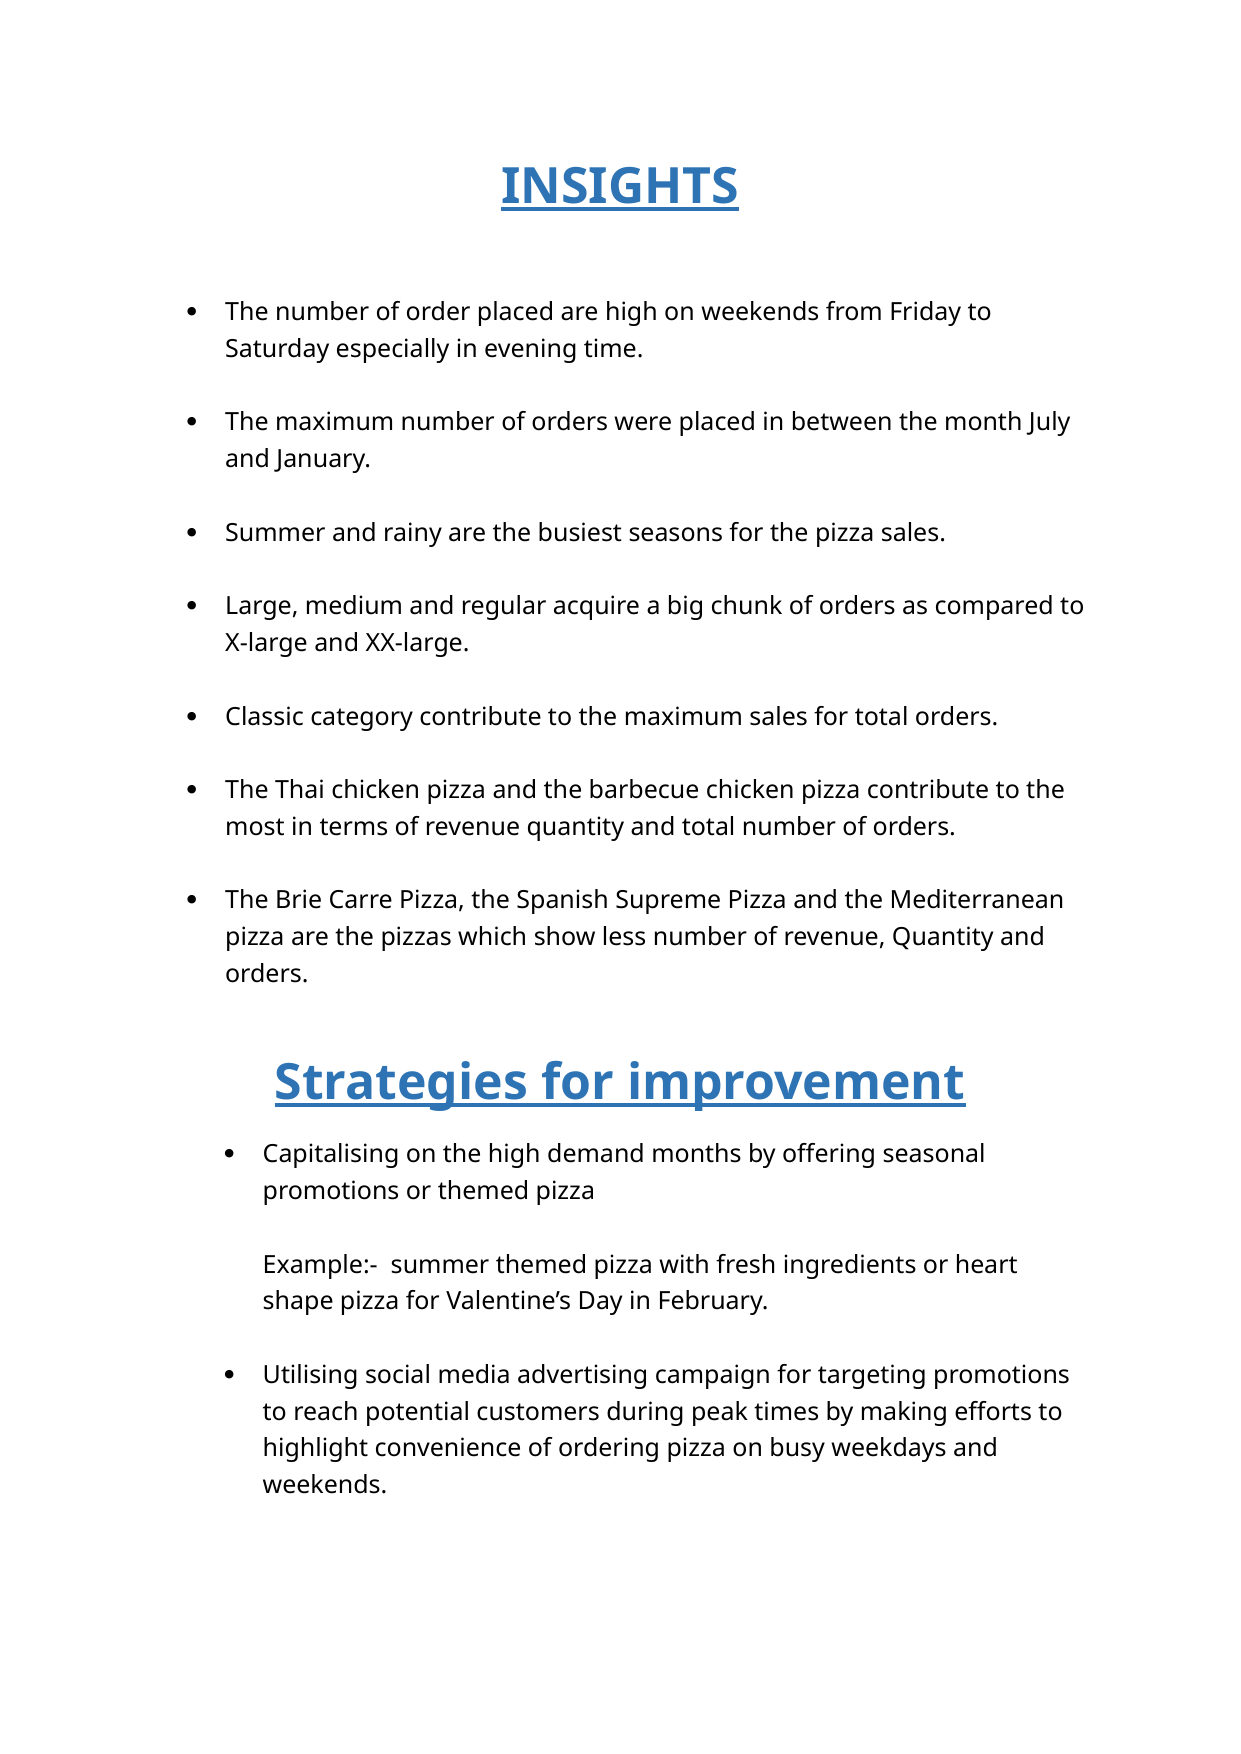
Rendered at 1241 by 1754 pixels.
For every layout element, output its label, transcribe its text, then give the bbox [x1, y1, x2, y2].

list Classic category contribute to the maximum sales for total orders. [187, 698, 1090, 732]
text INSIGHTS [150, 150, 1090, 218]
list Large, medium and regular acquire a big chunk of orders as compared to X-large and XX-large. [187, 588, 1090, 659]
list The maximum number of orders were placed in between the month July and January. [187, 404, 1090, 475]
list Summer and rainy are the busiest seasons for the pizza sales. [187, 514, 1090, 548]
list Utilising social media advertising campaign for targeting promotions to reach potential customers during peak times by making efforts to highlight convenience of ordering pizza on busy weekdays and weekends. [225, 1357, 1090, 1501]
list The number of order placed are high on weekends from Friday to Saturday especially in evening time. [187, 294, 1090, 364]
list Capitalising on the high demand months by offering seasonal promotions or themed pizza [225, 1136, 1090, 1207]
text Strategies for improvement [150, 1046, 1090, 1114]
list The Thai chicken pizza and the barbecue chicken pizza contribute to the most in terms of revenue quantity and total number of orders. [187, 772, 1090, 842]
list The Brie Carre Pizza, the Spanish Supreme Pizza and the Mediterranean pizza are the pizzas which show less number of revenue, Quantity and orders. [187, 882, 1090, 989]
list Example:- summer themed pizza with fresh ingredients or heart shape pizza for Valentine’s Day in February. [262, 1246, 1090, 1317]
